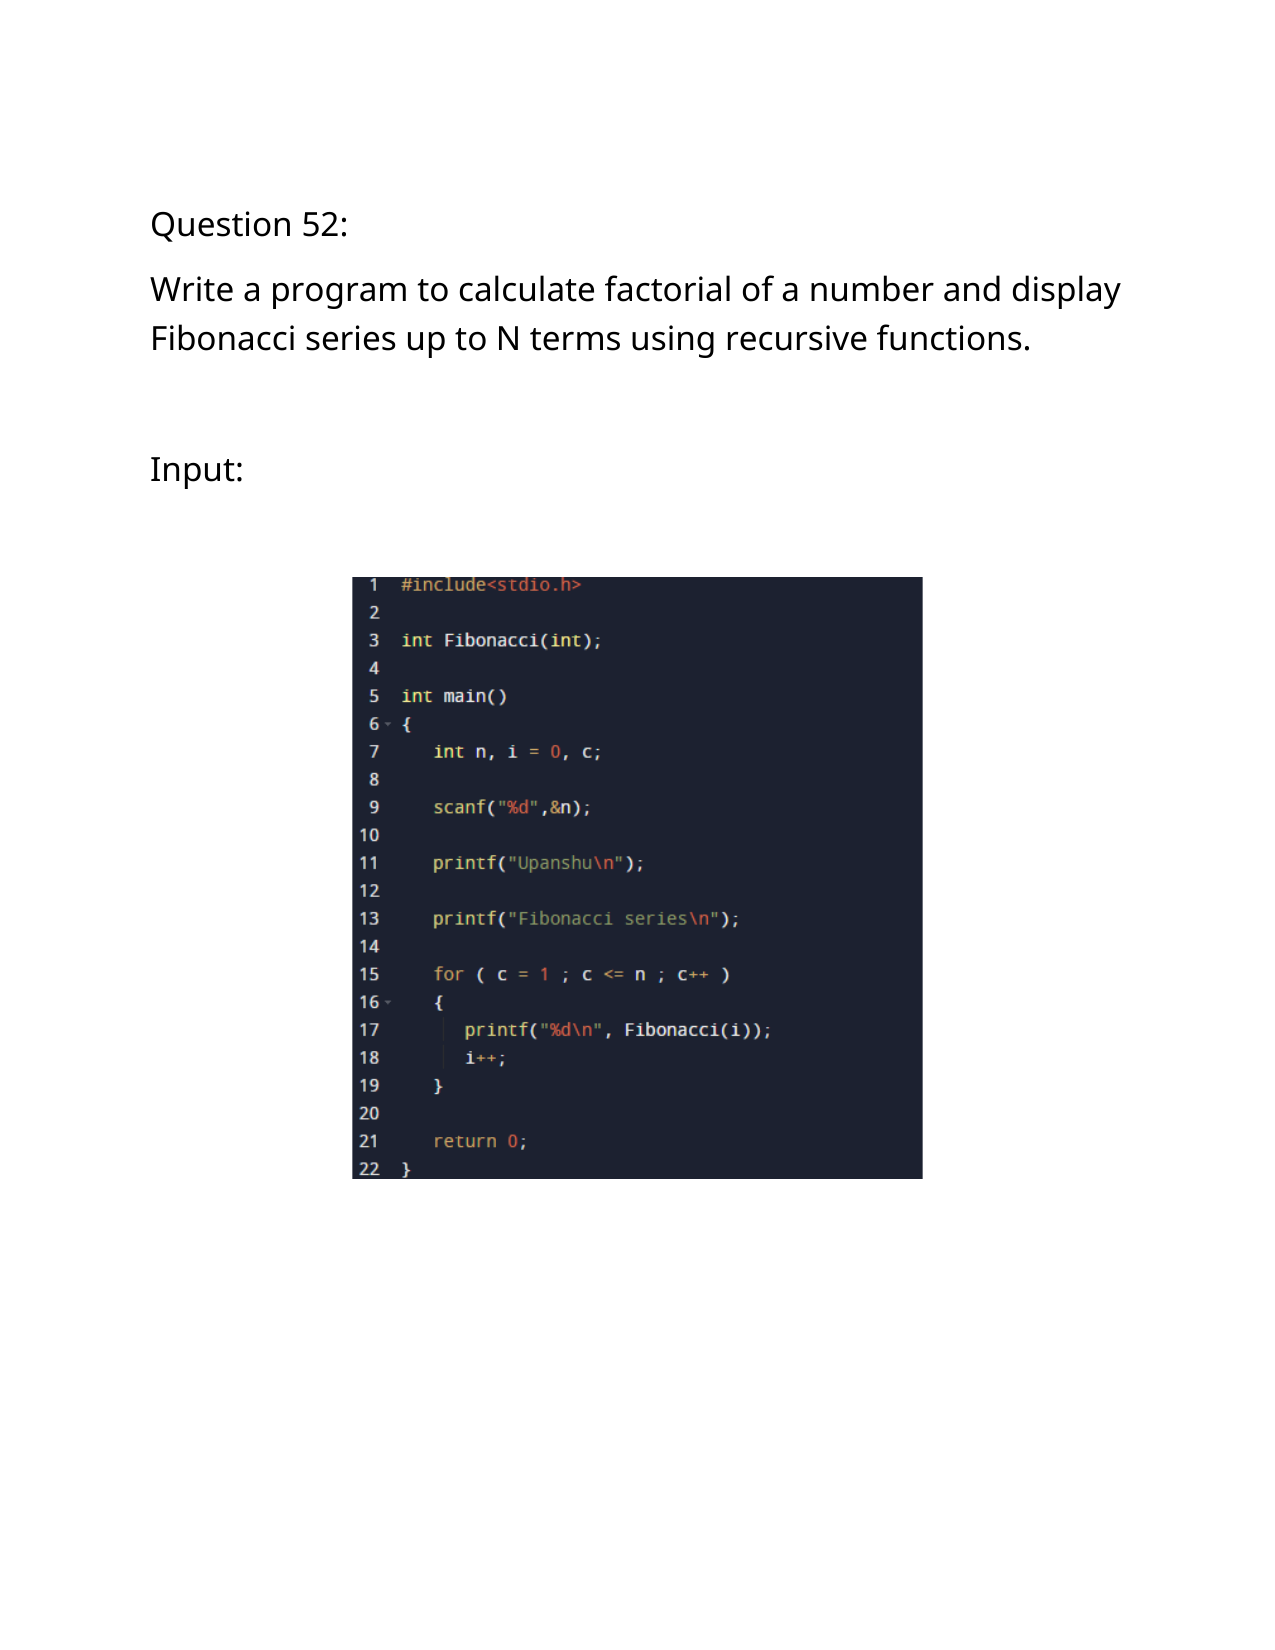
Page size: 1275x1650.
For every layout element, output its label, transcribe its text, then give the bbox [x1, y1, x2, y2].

text Input: [150, 446, 1125, 492]
picture [352, 577, 923, 1179]
text Write a program to calculate factorial of a number and display Fibonacci series up to N terms using recursive functions. [150, 266, 1125, 360]
text Question 52: [150, 200, 1125, 246]
